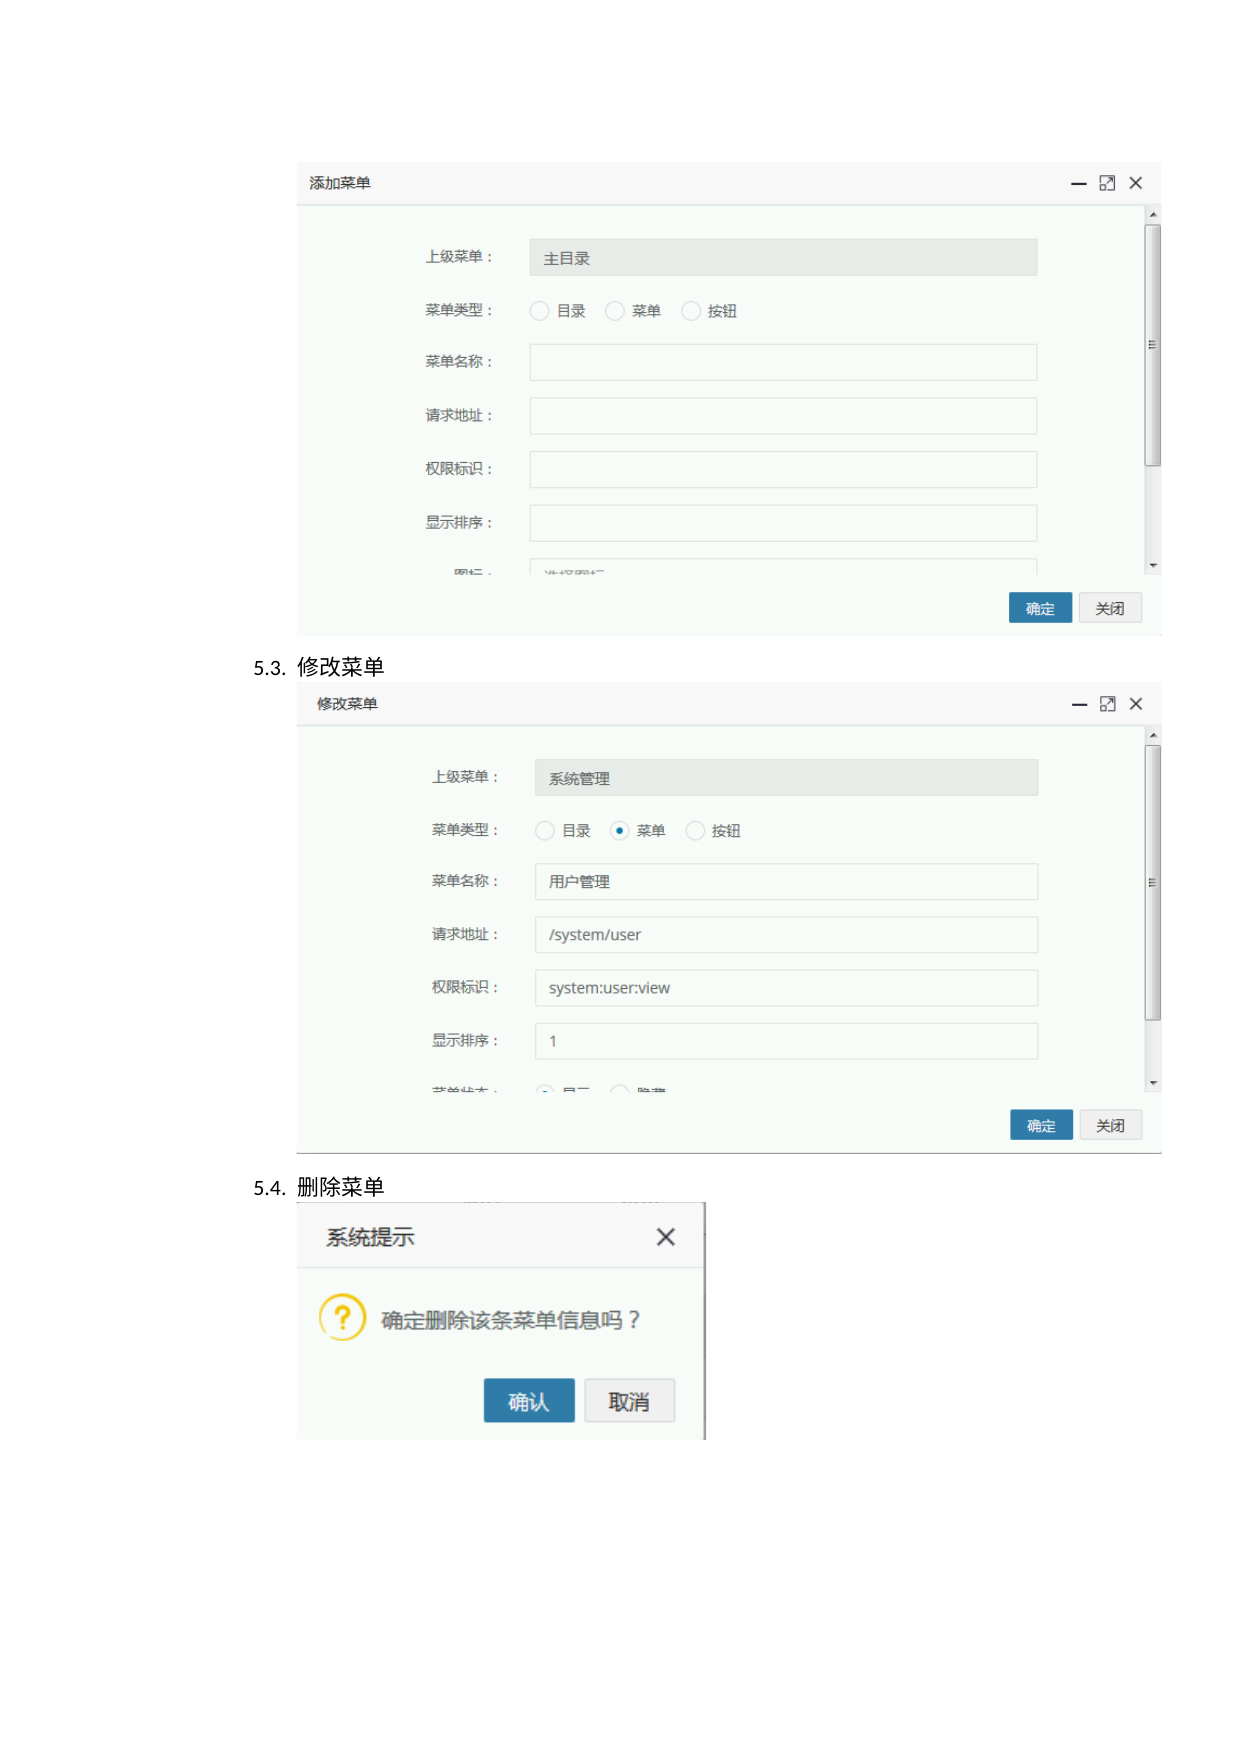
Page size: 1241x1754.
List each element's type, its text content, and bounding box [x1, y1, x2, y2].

list 修改菜单 [253, 649, 1053, 682]
picture [296, 682, 1162, 1154]
list 删除菜单 [253, 1169, 1053, 1202]
picture [296, 162, 1162, 636]
picture [296, 1202, 707, 1440]
